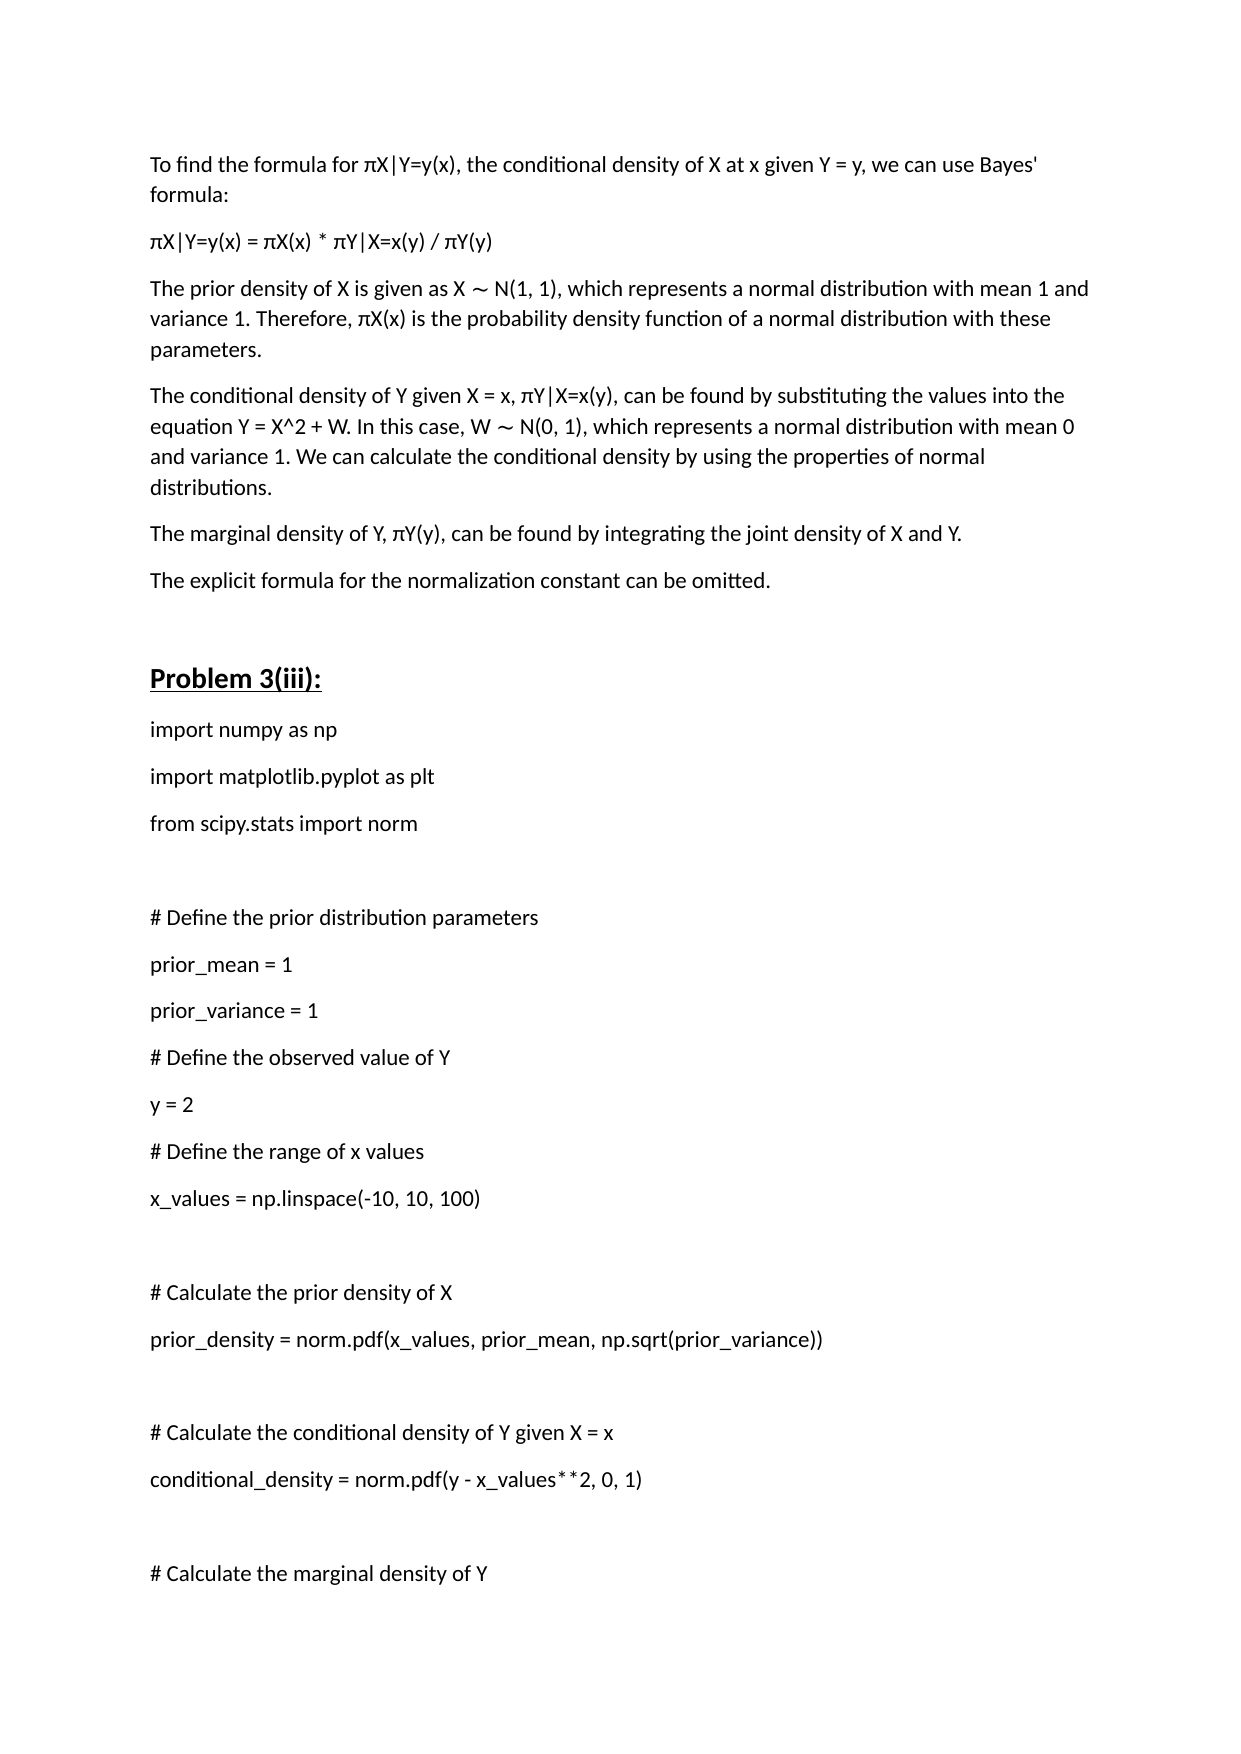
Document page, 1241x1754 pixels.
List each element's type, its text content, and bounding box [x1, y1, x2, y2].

text # Define the range of x values [150, 1137, 1090, 1165]
text To find the formula for πX|Y=y(x), the conditional density of X at x given Y = y, we can use Bayes' formula: [150, 150, 1090, 208]
text Problem 3(iii): [150, 660, 1090, 696]
text import matplotlib.pyplot as plt [150, 762, 1090, 790]
text x_values = np.linspace(-10, 10, 100) [150, 1184, 1090, 1212]
text prior_density = norm.pdf(x_values, prior_mean, np.sqrt(prior_variance)) [150, 1325, 1090, 1353]
text The prior density of X is given as X ∼ N(1, 1), which represents a normal distribution with mean 1 and variance 1. Therefore, πX(x) is the probability density function of a normal distribution with these parameters. [150, 274, 1090, 363]
text # Define the prior distribution parameters [150, 903, 1090, 931]
text y = 2 [150, 1090, 1090, 1118]
text The conditional density of Y given X = x, πY|X=x(y), can be found by substituting the values into the equation Y = X^2 + W. In this case, W ∼ N(0, 1), which represents a normal distribution with mean 0 and variance 1. We can calculate the conditional density by using the properties of normal distributions. [150, 382, 1090, 501]
text from scipy.stats import norm [150, 809, 1090, 837]
text # Define the observed value of Y [150, 1043, 1090, 1071]
text # Calculate the marginal density of Y [150, 1559, 1090, 1587]
text The marginal density of Y, πY(y), can be found by integrating the joint density of X and Y. [150, 519, 1090, 548]
text The explicit formula for the normalization constant can be omitted. [150, 566, 1090, 594]
text import numpy as np [150, 715, 1090, 743]
text # Calculate the conditional density of Y given X = x [150, 1418, 1090, 1446]
text prior_variance = 1 [150, 997, 1090, 1024]
text πX|Y=y(x) = πX(x) * πY|X=x(y) / πY(y) [150, 227, 1090, 255]
text # Calculate the prior density of X [150, 1278, 1090, 1306]
text prior_mean = 1 [150, 950, 1090, 978]
text conditional_density = norm.pdf(y - x_values**2, 0, 1) [150, 1465, 1090, 1493]
